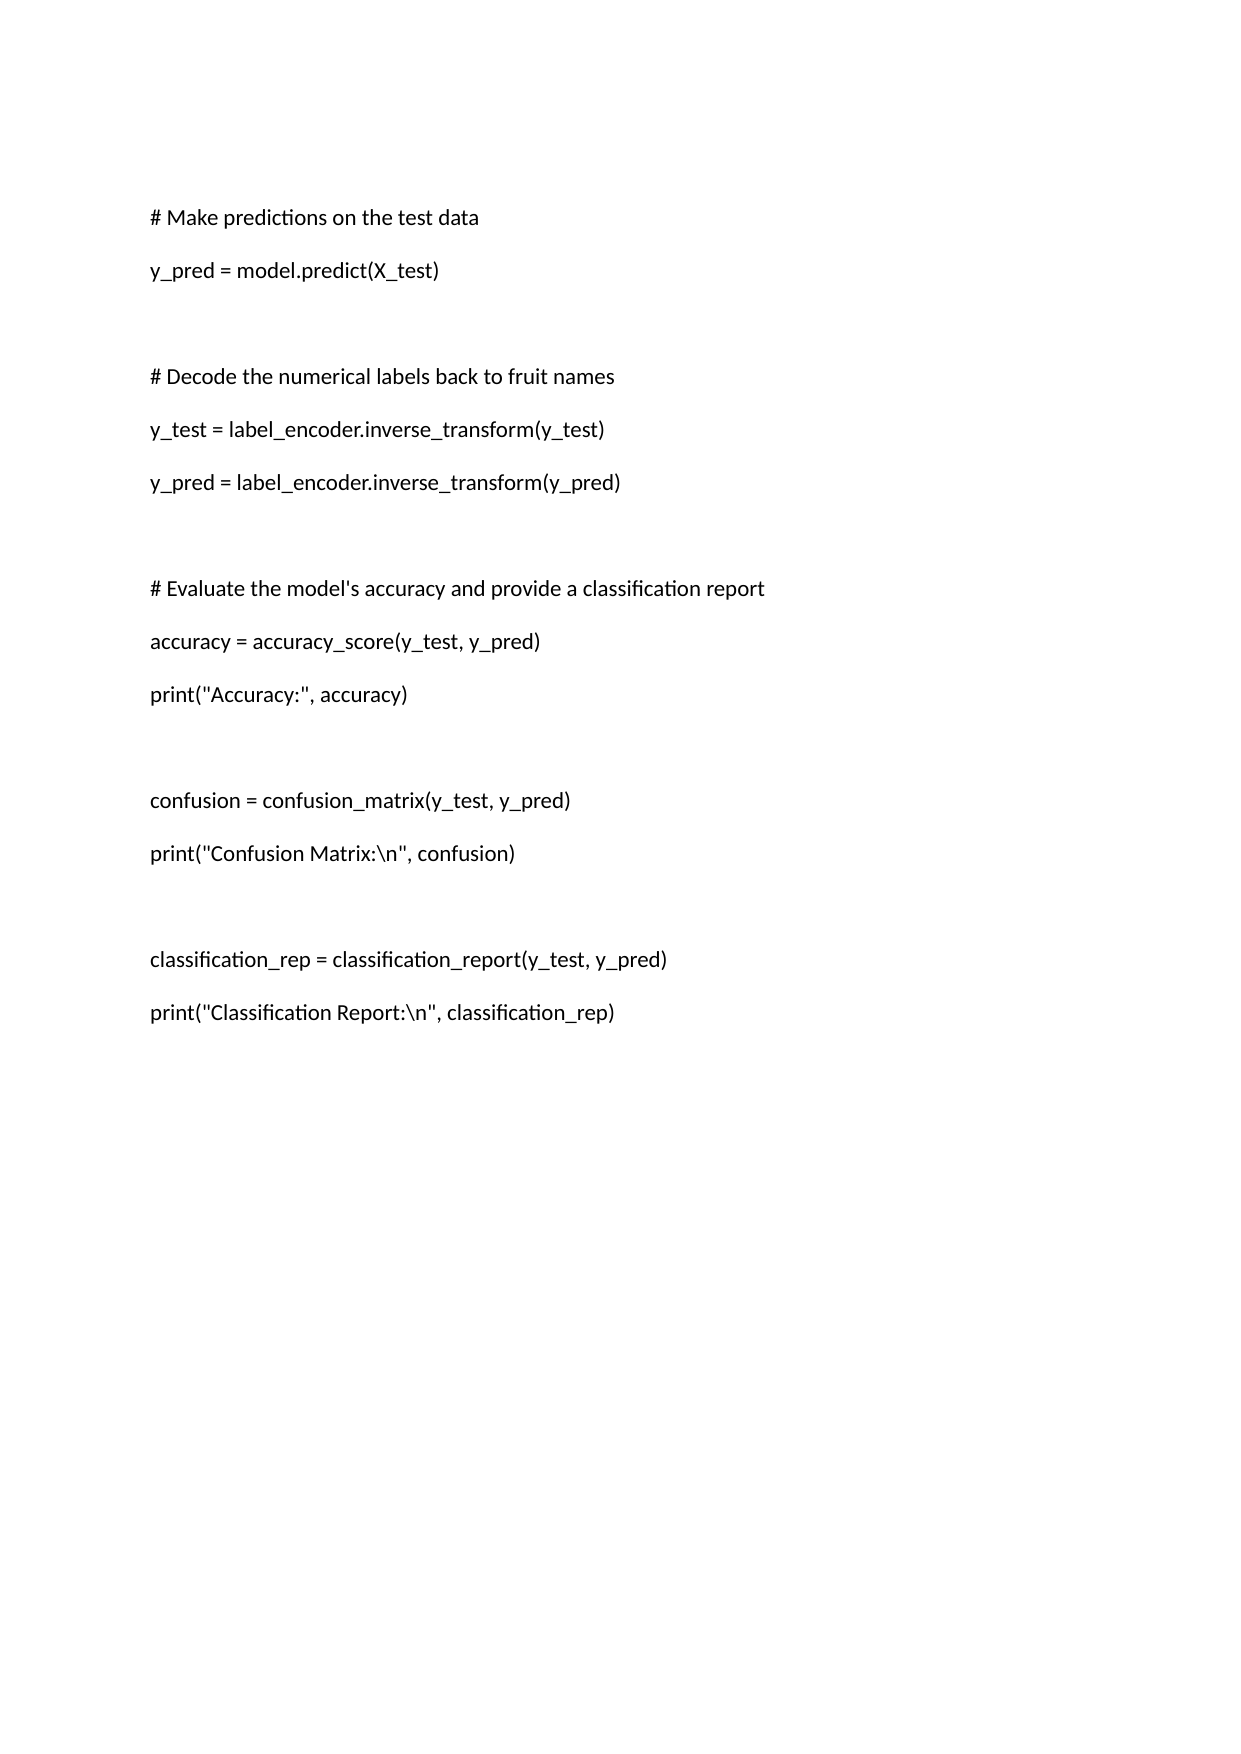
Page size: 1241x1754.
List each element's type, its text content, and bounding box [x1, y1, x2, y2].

text accuracy = accuracy_score(y_test, y_pred) [150, 627, 1090, 655]
text # Make predictions on the test data [150, 203, 1090, 231]
text y_test = label_encoder.inverse_transform(y_test) [150, 415, 1090, 443]
text # Decode the numerical labels back to fruit names [150, 362, 1090, 390]
text y_pred = label_encoder.inverse_transform(y_pred) [150, 468, 1090, 496]
text print("Accuracy:", accuracy) [150, 680, 1090, 708]
text y_pred = model.predict(X_test) [150, 256, 1090, 284]
text confusion = confusion_matrix(y_test, y_pred) [150, 786, 1090, 814]
text # Evaluate the model's accuracy and provide a classification report [150, 574, 1090, 602]
text classification_rep = classification_report(y_test, y_pred) [150, 945, 1090, 973]
text print("Classification Report:\n", classification_rep) [150, 998, 1090, 1026]
text print("Confusion Matrix:\n", confusion) [150, 839, 1090, 867]
